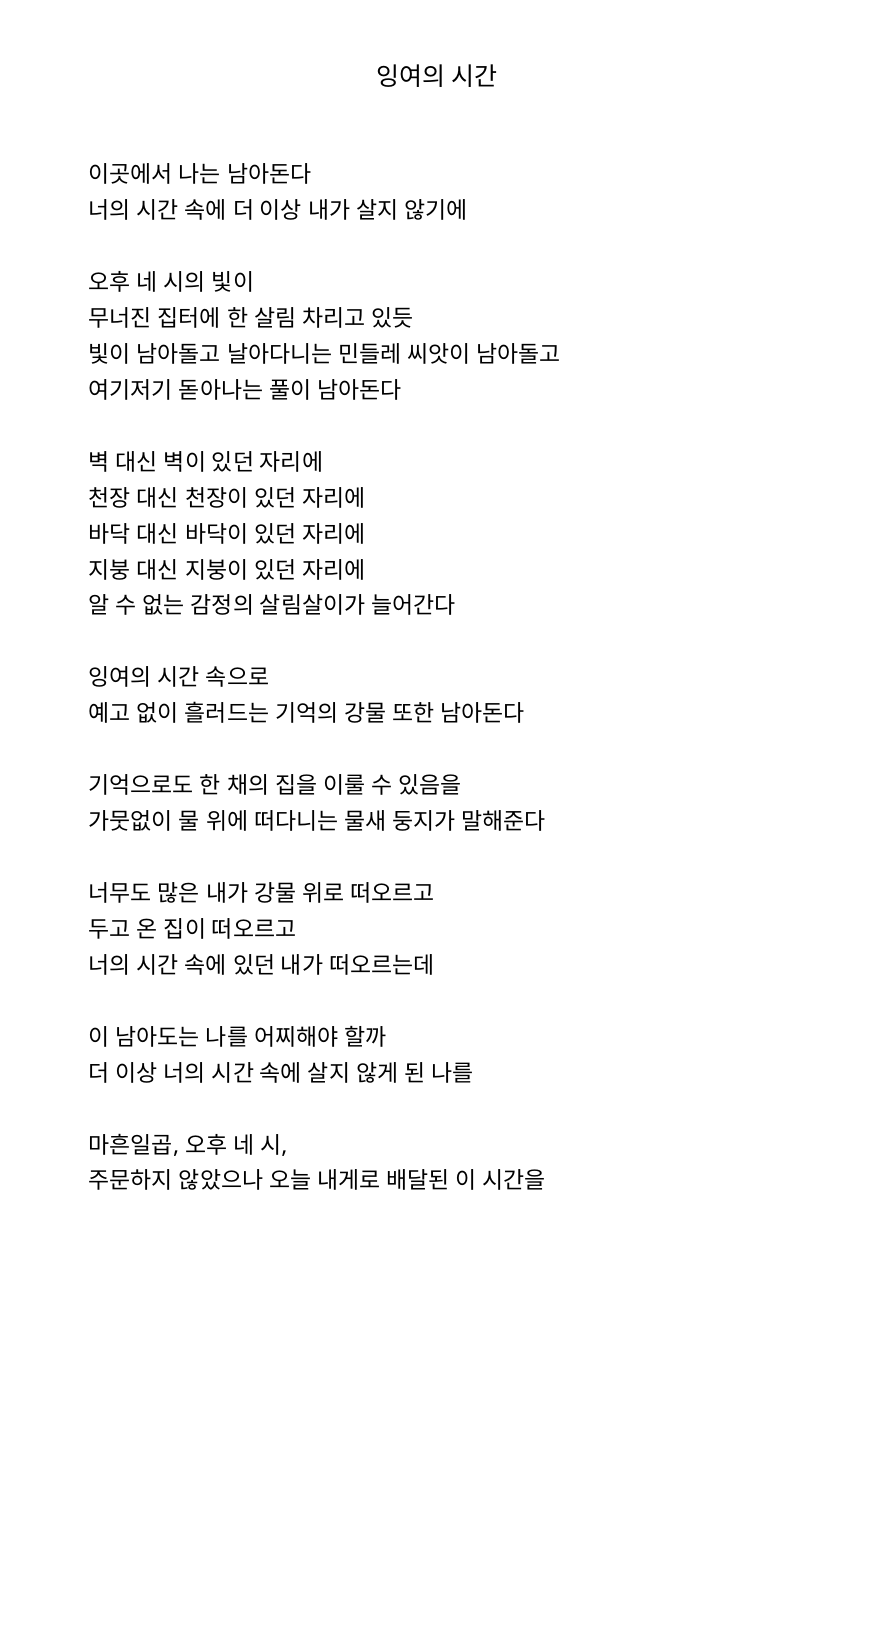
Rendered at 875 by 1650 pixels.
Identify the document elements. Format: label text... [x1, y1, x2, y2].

text 이곳에서 나는 남아돈다 너의 시간 속에 더 이상 내가 살지 않기에 오후 네 시의 빛이 무너진 집터에 한 살림 차리고 있듯 빛이 남아돌고 날아다니는 민들레 씨앗이 남아돌고 여기저기 돋아나는 풀이 남아돈다 벽 대신 벽이 있던 자리에 천장 대신 천장이 있던 자리에 바닥 대신 바닥이 있던 자리에 지붕 대신 지붕이 있던 자리에 알 수 없는 감정의 살림살이가 늘어간다 잉여의 시간 속으로 예고 없이 흘러드는 기억의 강물 또한 남아돈다 기억으로도 한 채의 집을 이룰 수 있음을 가뭇없이 물 위에 떠다니는 물새 둥지가 말해준다 너무도 많은 내가 강물 위로 떠오르고 두고 온 집이 떠오르고 너의 시간 속에 있던 내가 떠오르는데 이 남아도는 나를 어찌해야 할까 더 이상 너의 시간 속에 살지 않게 된 나를 마흔일곱, 오후 네 시, 주문하지 않았으나 오늘 내게로 배달된 이 시간을 [88, 158, 786, 1232]
text 잉여의 시간 [88, 59, 786, 132]
